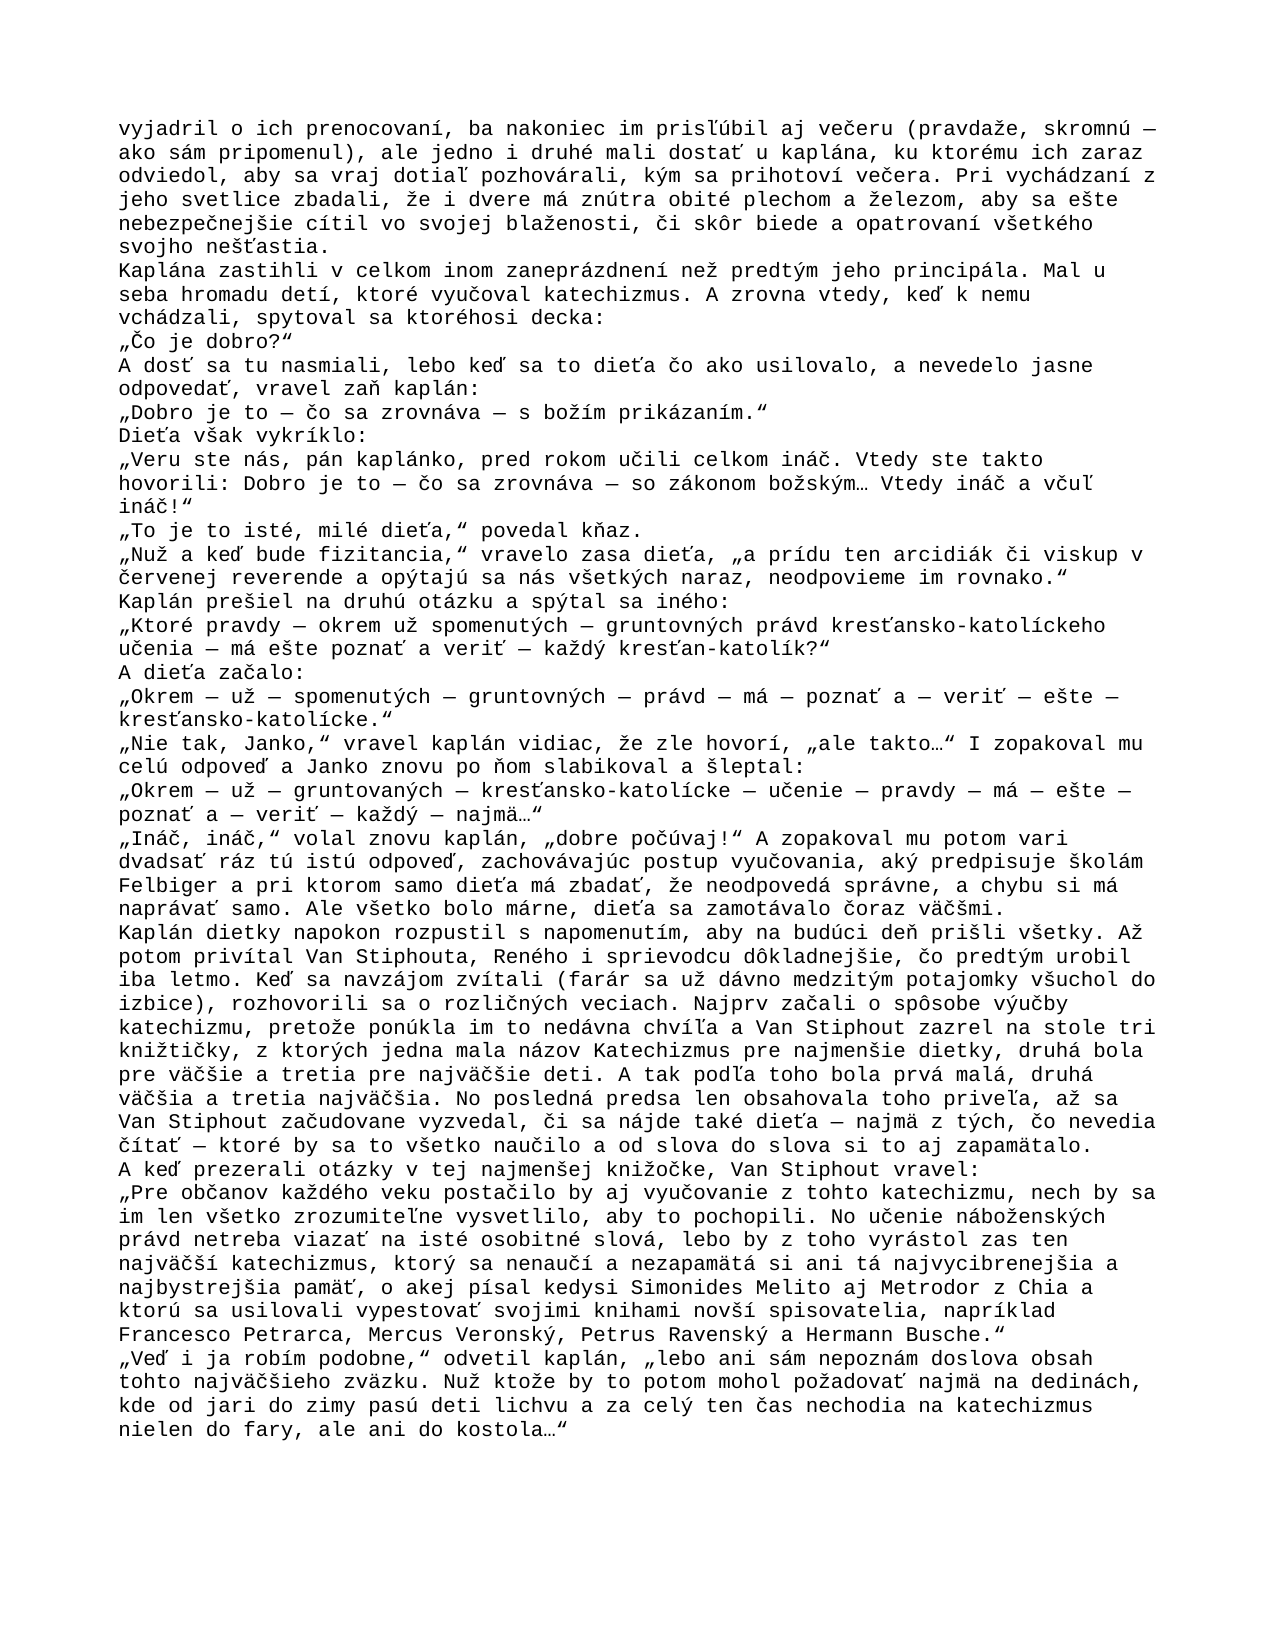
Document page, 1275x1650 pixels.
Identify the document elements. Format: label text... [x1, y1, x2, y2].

text „Veď i ja robím podobne,“ odvetil kaplán, „lebo ani sám nepoznám doslova obsah tohto najväčšieho zväzku. Nuž ktože by to potom mohol požadovať najmä na dedinách, kde od jari do zimy pasú deti lichvu a za celý ten čas nechodia na katechizmus nielen do fary, ale ani do kostola…“ [118, 1348, 1157, 1442]
text „Okrem — už — gruntovaných — kresťansko-katolícke — učenie — pravdy — má — ešte — poznať a — veriť — každý — najmä…“ [118, 780, 1157, 827]
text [118, 118, 1157, 260]
text „Okrem — už — spomenutých — gruntovných — právd — má — poznať a — veriť — ešte — kresťansko-katolícke.“ [118, 686, 1157, 733]
text „Ktoré pravdy — okrem už spomenutých — gruntovných právd kresťansko-katolíckeho učenia — má ešte poznať a veriť — každý kresťan-katolík?“ [118, 615, 1157, 662]
text A dieťa začalo: [118, 662, 1157, 686]
text „Čo je dobro?“ [118, 331, 1157, 354]
text A dosť sa tu nasmiali, lebo keď sa to dieťa čo ako usilovalo, a nevedelo jasne odpovedať, vravel zaň kaplán: [118, 354, 1157, 402]
text „Nuž a keď bude fizitancia,“ vravelo zasa dieťa, „a prídu ten arcidiák či viskup v červenej reverende a opýtajú sa nás všetkých naraz, neodpovieme im rovnako.“ [118, 544, 1157, 591]
text A keď prezerali otázky v tej najmenšej knižočke, Van Stiphout vravel: [118, 1158, 1157, 1182]
text Dieťa však vykríklo: [118, 426, 1157, 449]
text Kaplána zastihli v celkom inom zaneprázdnení než predtým jeho principála. Mal u seba hromadu detí, ktoré vyučoval katechizmus. A zrovna vtedy, keď k nemu vchádzali, spytoval sa ktoréhosi decka: [118, 260, 1157, 331]
text Kaplán dietky napokon rozpustil s napomenutím, aby na budúci deň prišli všetky. Až potom privítal Van Stiphouta, Reného i sprievodcu dôkladnejšie, čo predtým urobil iba letmo. Keď sa navzájom zvítali (farár sa už dávno medzitým potajomky všuchol do izbice), rozhovorili sa o rozličných veciach. Najprv začali o spôsobe výučby katechizmu, pretože ponúkla im to nedávna chvíľa a Van Stiphout zazrel na stole tri knižtičky, z ktorých jedna mala názov Katechizmus pre najmenšie dietky, druhá bola pre väčšie a tretia pre najväčšie deti. A tak podľa toho bola prvá malá, druhá väčšia a tretia najväčšia. No posledná predsa len obsahovala toho priveľa, až sa Van Stiphout začudovane vyzvedal, či sa nájde také dieťa — najmä z tých, čo nevedia čítať — ktoré by sa to všetko naučilo a od slova do slova si to aj zapamätalo. [118, 922, 1157, 1158]
text Kaplán prešiel na druhú otázku a spýtal sa iného: [118, 591, 1157, 615]
text „Pre občanov každého veku postačilo by aj vyučovanie z tohto katechizmu, nech by sa im len všetko zrozumiteľne vysvetlilo, aby to pochopili. No učenie náboženských právd netreba viazať na isté osobitné slová, lebo by z toho vyrástol zas ten najväčší katechizmus, ktorý sa nenaučí a nezapamätá si ani tá najvycibrenejšia a najbystrejšia pamäť, o akej písal kedysi Simonides Melito aj Metrodor z Chia a ktorú sa usilovali vypestovať svojimi knihami novší spisovatelia, napríklad Francesco Petrarca, Mercus Veronský, Petrus Ravenský a Hermann Busche.“ [118, 1182, 1157, 1348]
text „Dobro je to — čo sa zrovnáva — s božím prikázaním.“ [118, 402, 1157, 426]
text „Veru ste nás, pán kaplánko, pred rokom učili celkom ináč. Vtedy ste takto hovorili: Dobro je to — čo sa zrovnáva — so zákonom božským… Vtedy ináč a včuľ ináč!“ [118, 449, 1157, 520]
text „Nie tak, Janko,“ vravel kaplán vidiac, že zle hovorí, „ale takto…“ I zopakoval mu celú odpoveď a Janko znovu po ňom slabikoval a šleptal: [118, 733, 1157, 780]
text „Ináč, ináč,“ volal znovu kaplán, „dobre počúvaj!“ A zopakoval mu potom vari dvadsať ráz tú istú odpoveď, zachovávajúc postup vyučovania, aký predpisuje školám Felbiger a pri ktorom samo dieťa má zbadať, že neodpovedá správne, a chybu si má naprávať samo. Ale všetko bolo márne, dieťa sa zamotávalo čoraz väčšmi. [118, 827, 1157, 922]
text „To je to isté, milé dieťa,“ povedal kňaz. [118, 520, 1157, 544]
